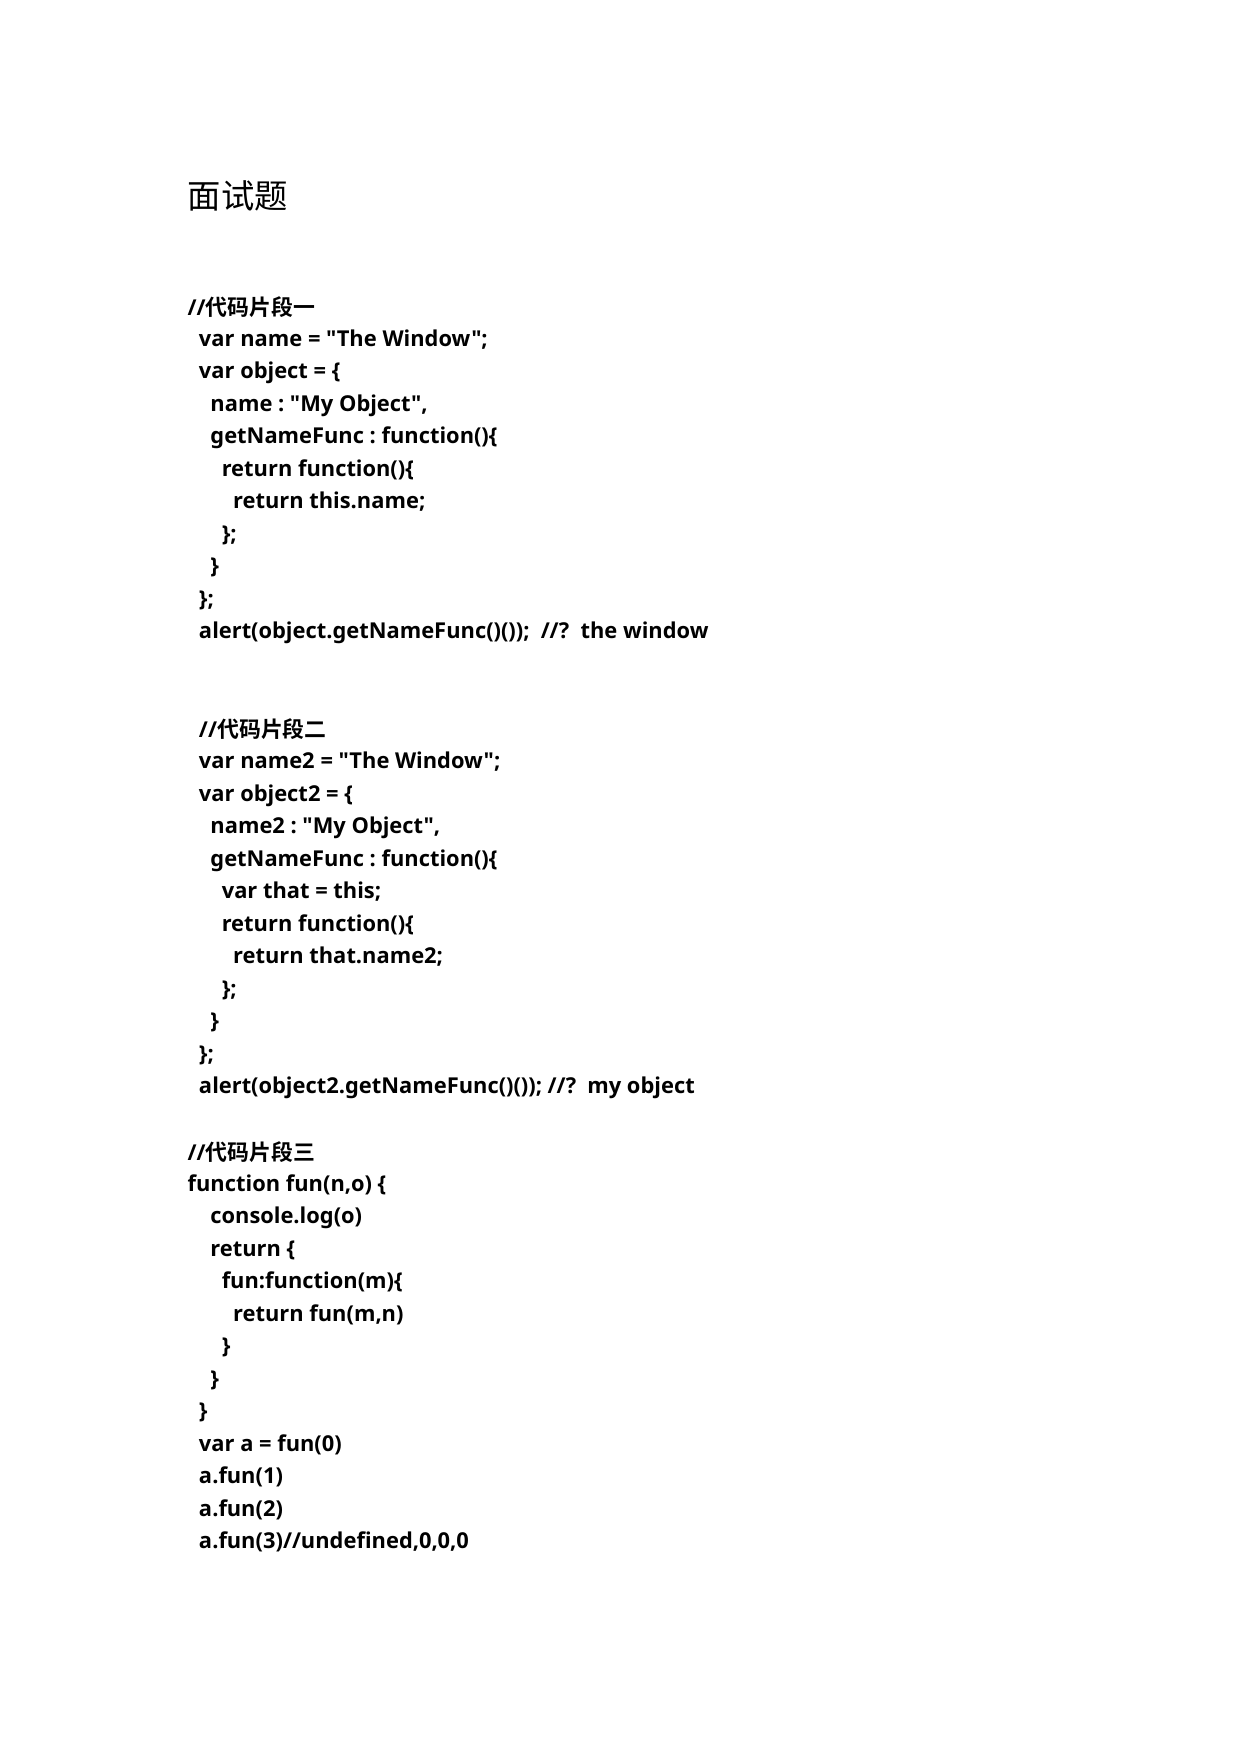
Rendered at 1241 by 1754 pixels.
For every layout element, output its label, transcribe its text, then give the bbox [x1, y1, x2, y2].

text var a = fun(0) [187, 1427, 1053, 1459]
text var object = { [187, 354, 1053, 387]
text getNameFunc : function(){ [187, 842, 1053, 874]
text }; [187, 1037, 1053, 1069]
text alert(object2.getNameFunc()()); //? my object [187, 1069, 1053, 1102]
text name : "My Object", [187, 387, 1053, 419]
text alert(object.getNameFunc()()); //? the window [187, 614, 1053, 647]
text }; [187, 517, 1053, 549]
text return { [187, 1232, 1053, 1264]
text a.fun(3)//undefined,0,0,0 [187, 1524, 1053, 1557]
text return that.name2; [187, 939, 1053, 972]
text }; [187, 582, 1053, 614]
text var name = "The Window"; [187, 322, 1053, 354]
text return fun(m,n) [187, 1297, 1053, 1329]
text function fun(n,o) { [187, 1167, 1053, 1199]
text console.log(o) [187, 1199, 1053, 1232]
text name2 : "My Object", [187, 809, 1053, 842]
text a.fun(2) [187, 1492, 1053, 1524]
text } [187, 1362, 1053, 1394]
text getNameFunc : function(){ [187, 419, 1053, 452]
text return this.name; [187, 484, 1053, 517]
text //代码片段二 [187, 712, 1053, 744]
subtitle 面试题 [187, 162, 1053, 227]
text a.fun(1) [187, 1459, 1053, 1492]
text var object2 = { [187, 777, 1053, 809]
text fun:function(m){ [187, 1264, 1053, 1297]
text }; [187, 972, 1053, 1004]
text //代码片段一 [187, 289, 1053, 322]
text } [187, 1329, 1053, 1362]
text } [187, 549, 1053, 582]
text } [187, 1004, 1053, 1037]
text var name2 = "The Window"; [187, 744, 1053, 777]
text } [187, 1394, 1053, 1427]
text return function(){ [187, 452, 1053, 484]
text //代码片段三 [187, 1134, 1053, 1167]
text var that = this; [187, 874, 1053, 907]
text return function(){ [187, 907, 1053, 939]
